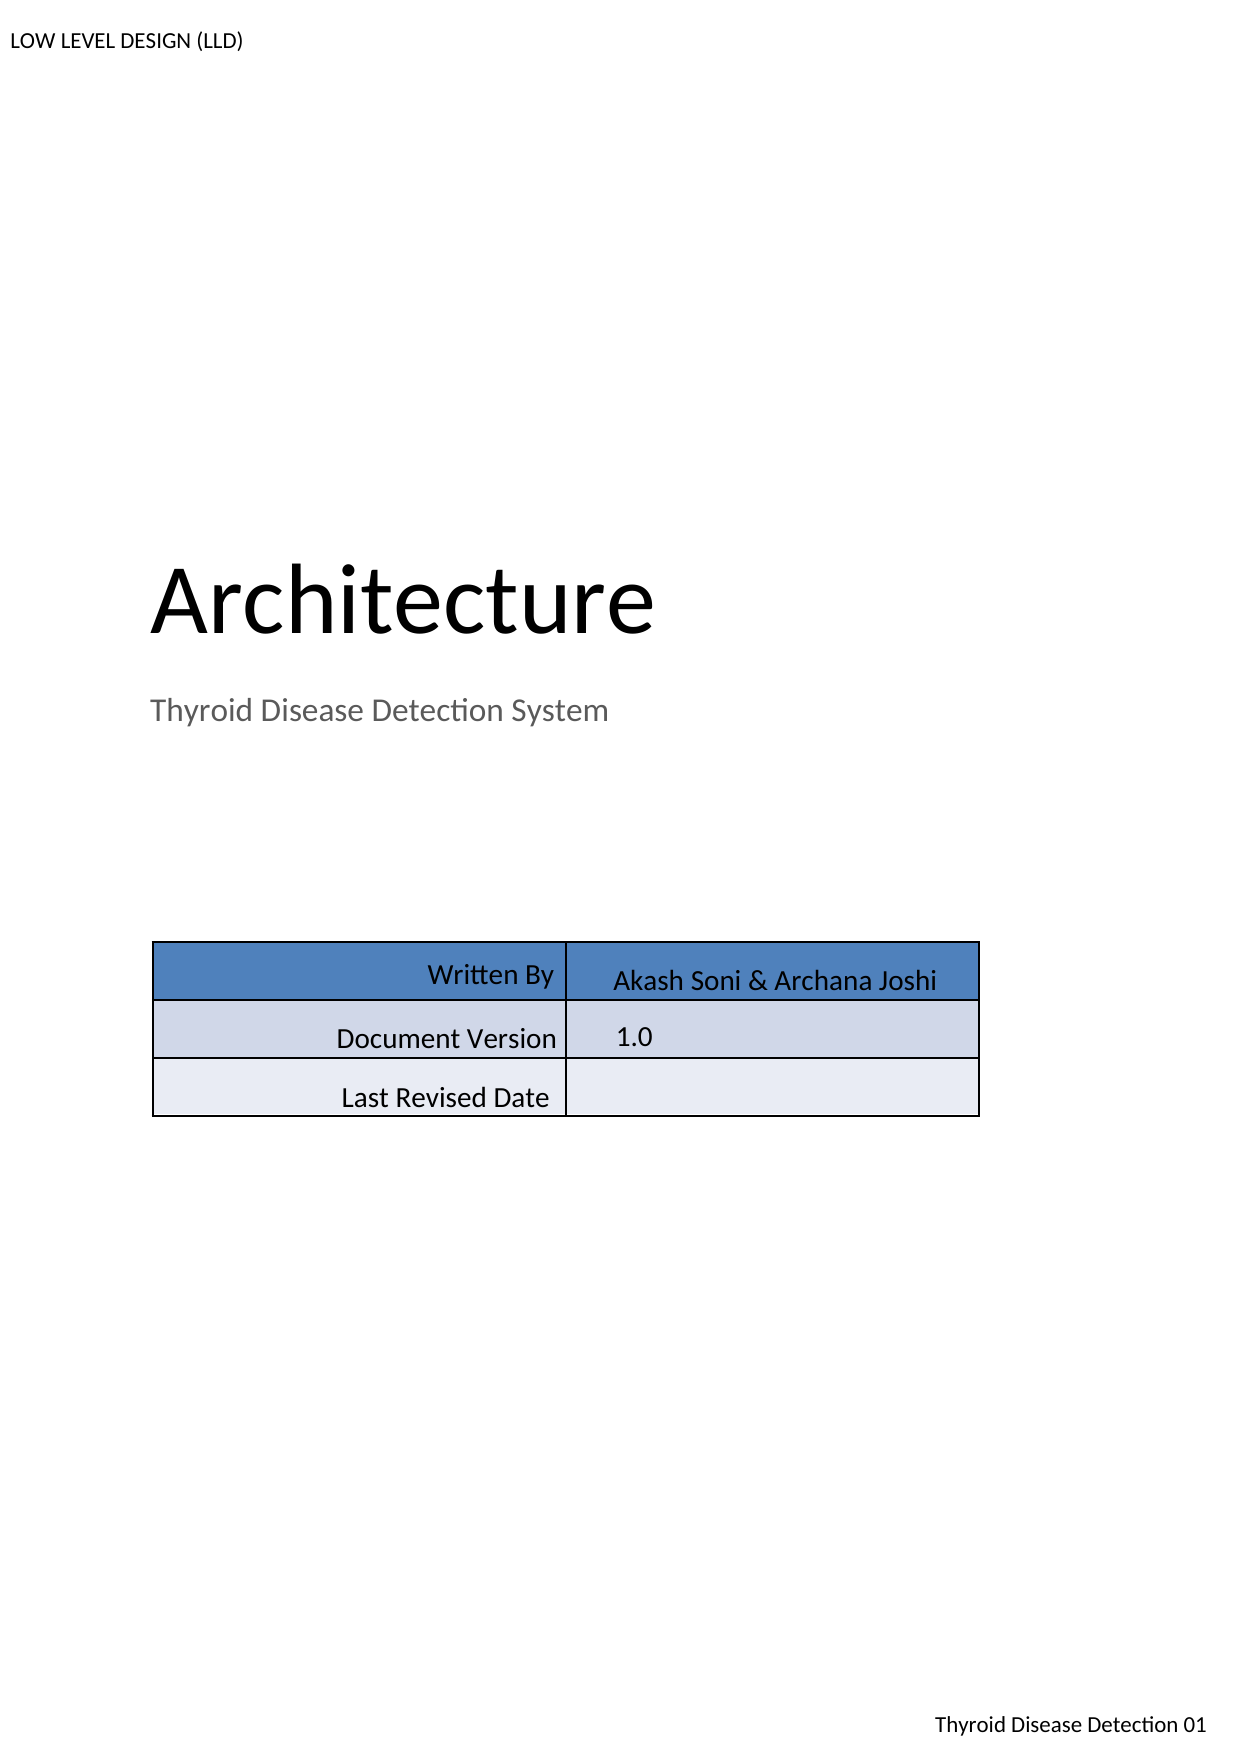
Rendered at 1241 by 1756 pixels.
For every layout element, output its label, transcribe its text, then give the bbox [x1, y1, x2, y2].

table_header Written By [154, 943, 565, 999]
table_header Akash Soni & Archana Joshi [567, 943, 978, 999]
table_cell [567, 1059, 978, 1114]
table_cell Last Revised Date [154, 1059, 565, 1114]
text Thyroid Disease Detection System [150, 689, 1182, 729]
table_cell Document Version [154, 1001, 565, 1057]
table_cell 1.0 [567, 1001, 978, 1057]
title Architecture [150, 536, 1182, 658]
